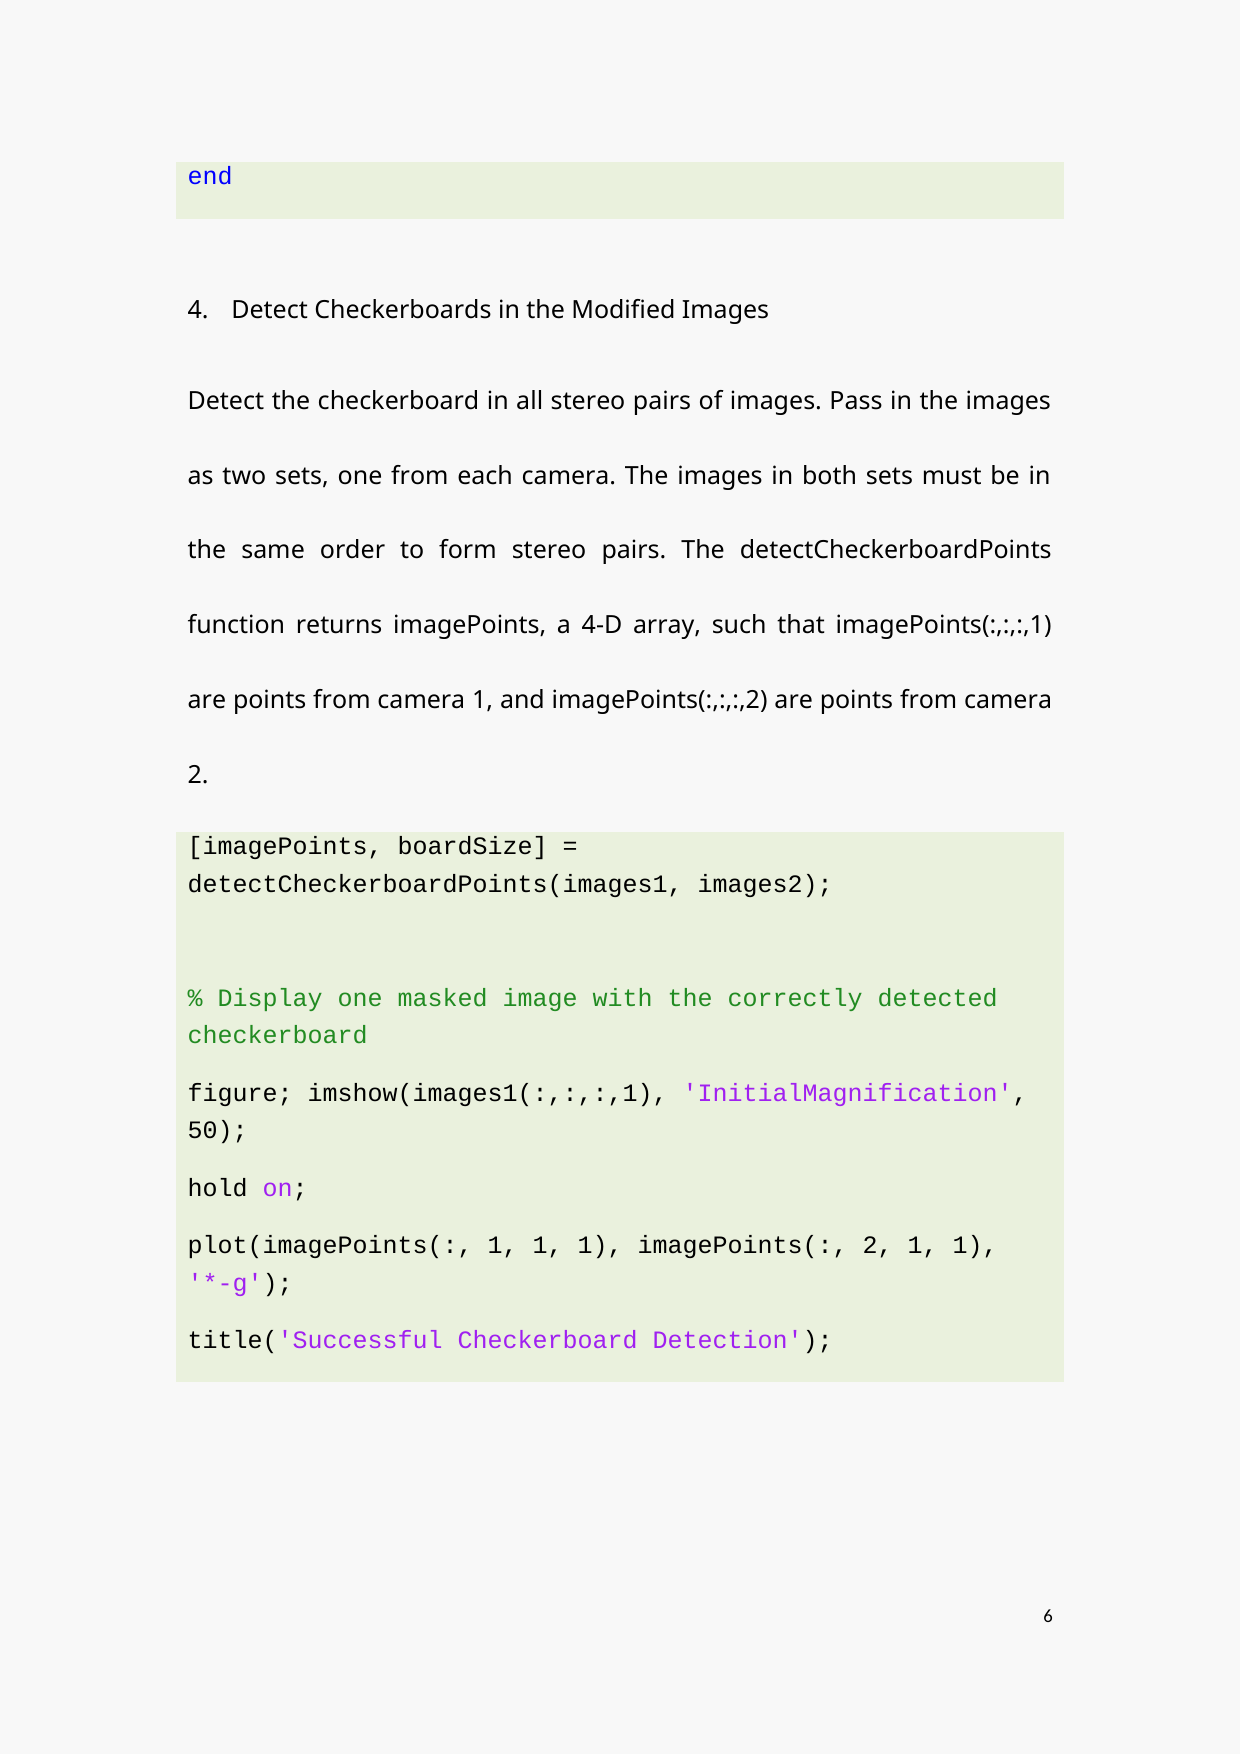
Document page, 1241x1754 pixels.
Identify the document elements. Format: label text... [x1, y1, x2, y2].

text 4. Detect Checkerboards in the Modified Images [187, 276, 1053, 341]
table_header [176, 162, 1064, 219]
table_header [imagePoints, boardSize] = detectCheckerboardPoints(images1, images2); % Display one masked image with the correctly detected checkerboard figure; imshow(images1(:,:,:,1), 'InitialMagnification', 50); hold on; plot(imagePoints(:, 1, 1, 1), imagePoints(:, 2, 1, 1), '*-g'); title('Successful Checkerboard Detection'); [176, 832, 1064, 1382]
text Detect the checkerboard in all stereo pairs of images. Pass in the images as two sets, one from each camera. The images in both sets must be in the same order to form stereo pairs. The detectCheckerboardPoints function returns imagePoints, a 4-D array, such that imagePoints(:,:,:,1) are points from camera 1, and imagePoints(:,:,:,2) are points from camera 2. [187, 367, 1053, 806]
